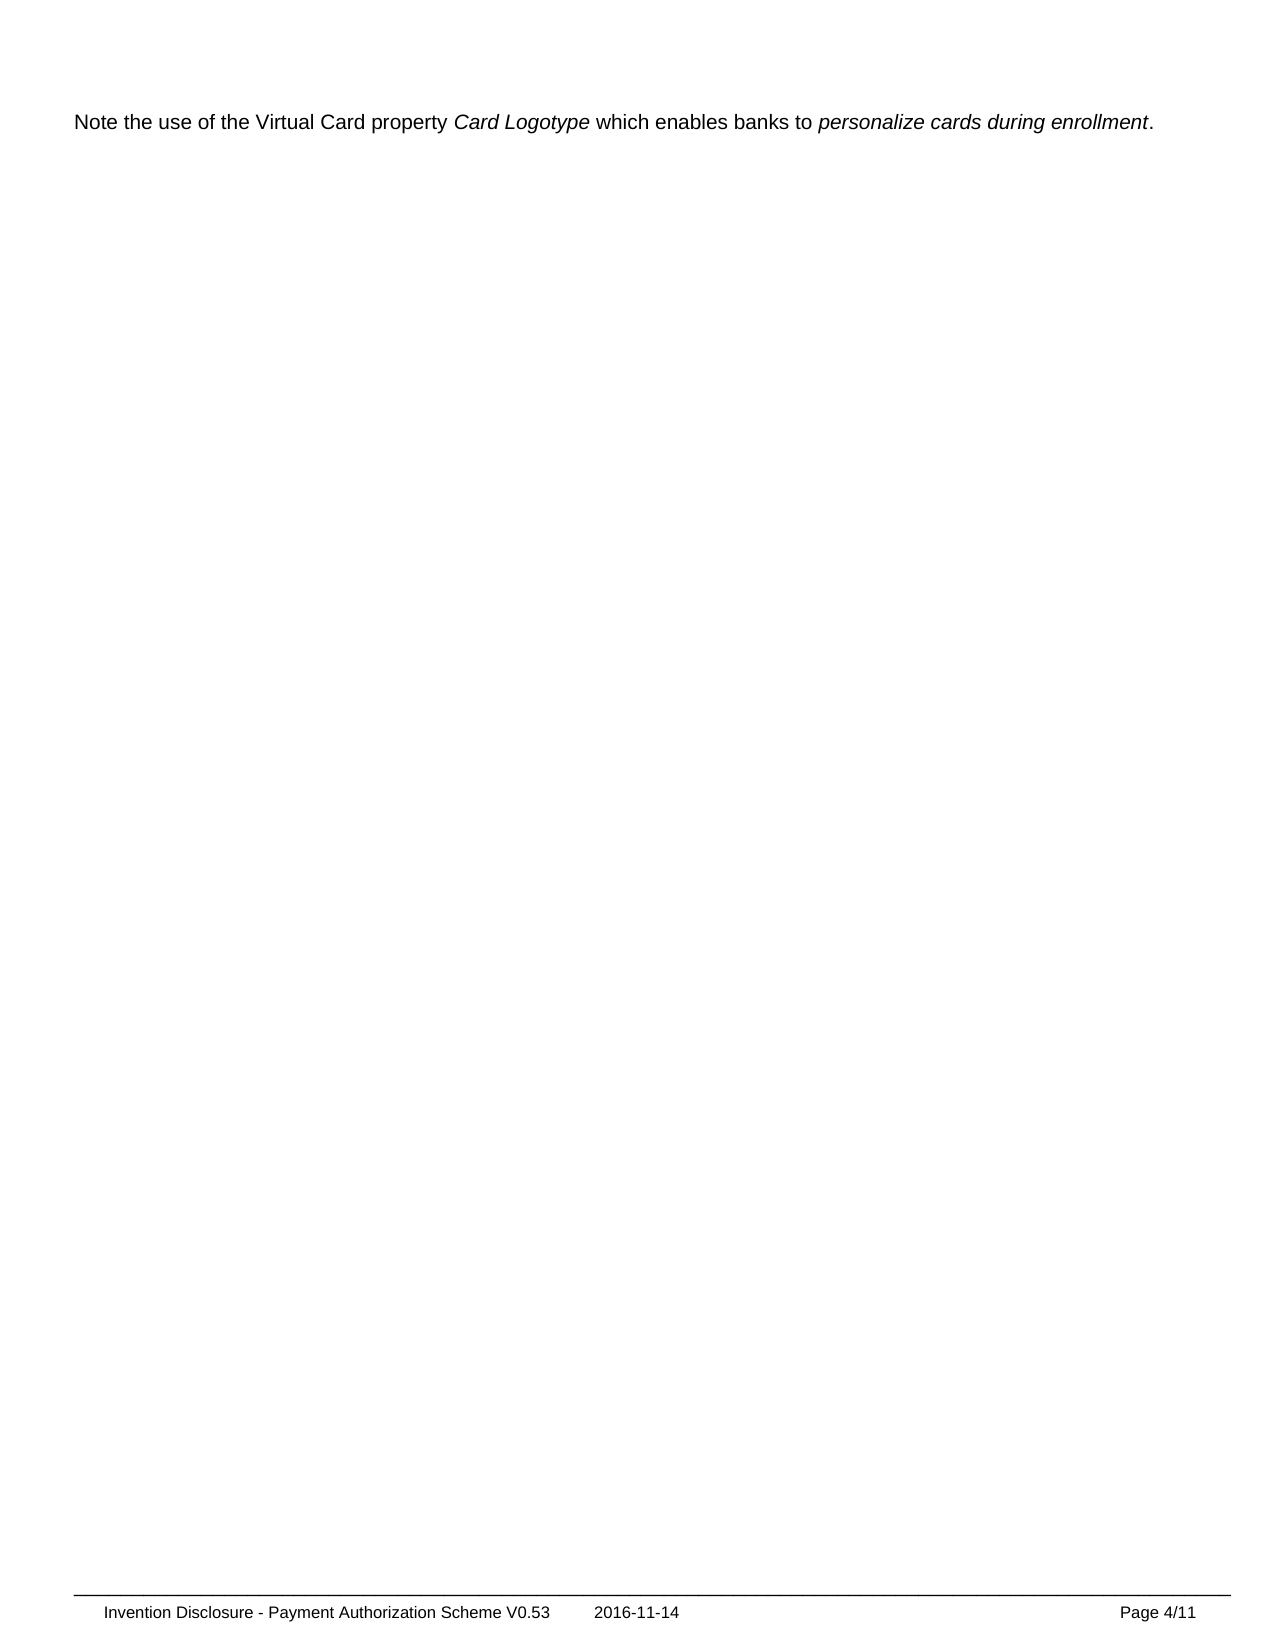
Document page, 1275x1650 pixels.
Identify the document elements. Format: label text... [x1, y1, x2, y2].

text Note the use of the Virtual Card property Card Logotype which enables banks to personalize cards during enrollment.After the user have selected card and authorized the payment by a PIN or biometric (like touching a fingerprint reader), the Wallet software performs the operations specified in this section. [74, 110, 1211, 134]
